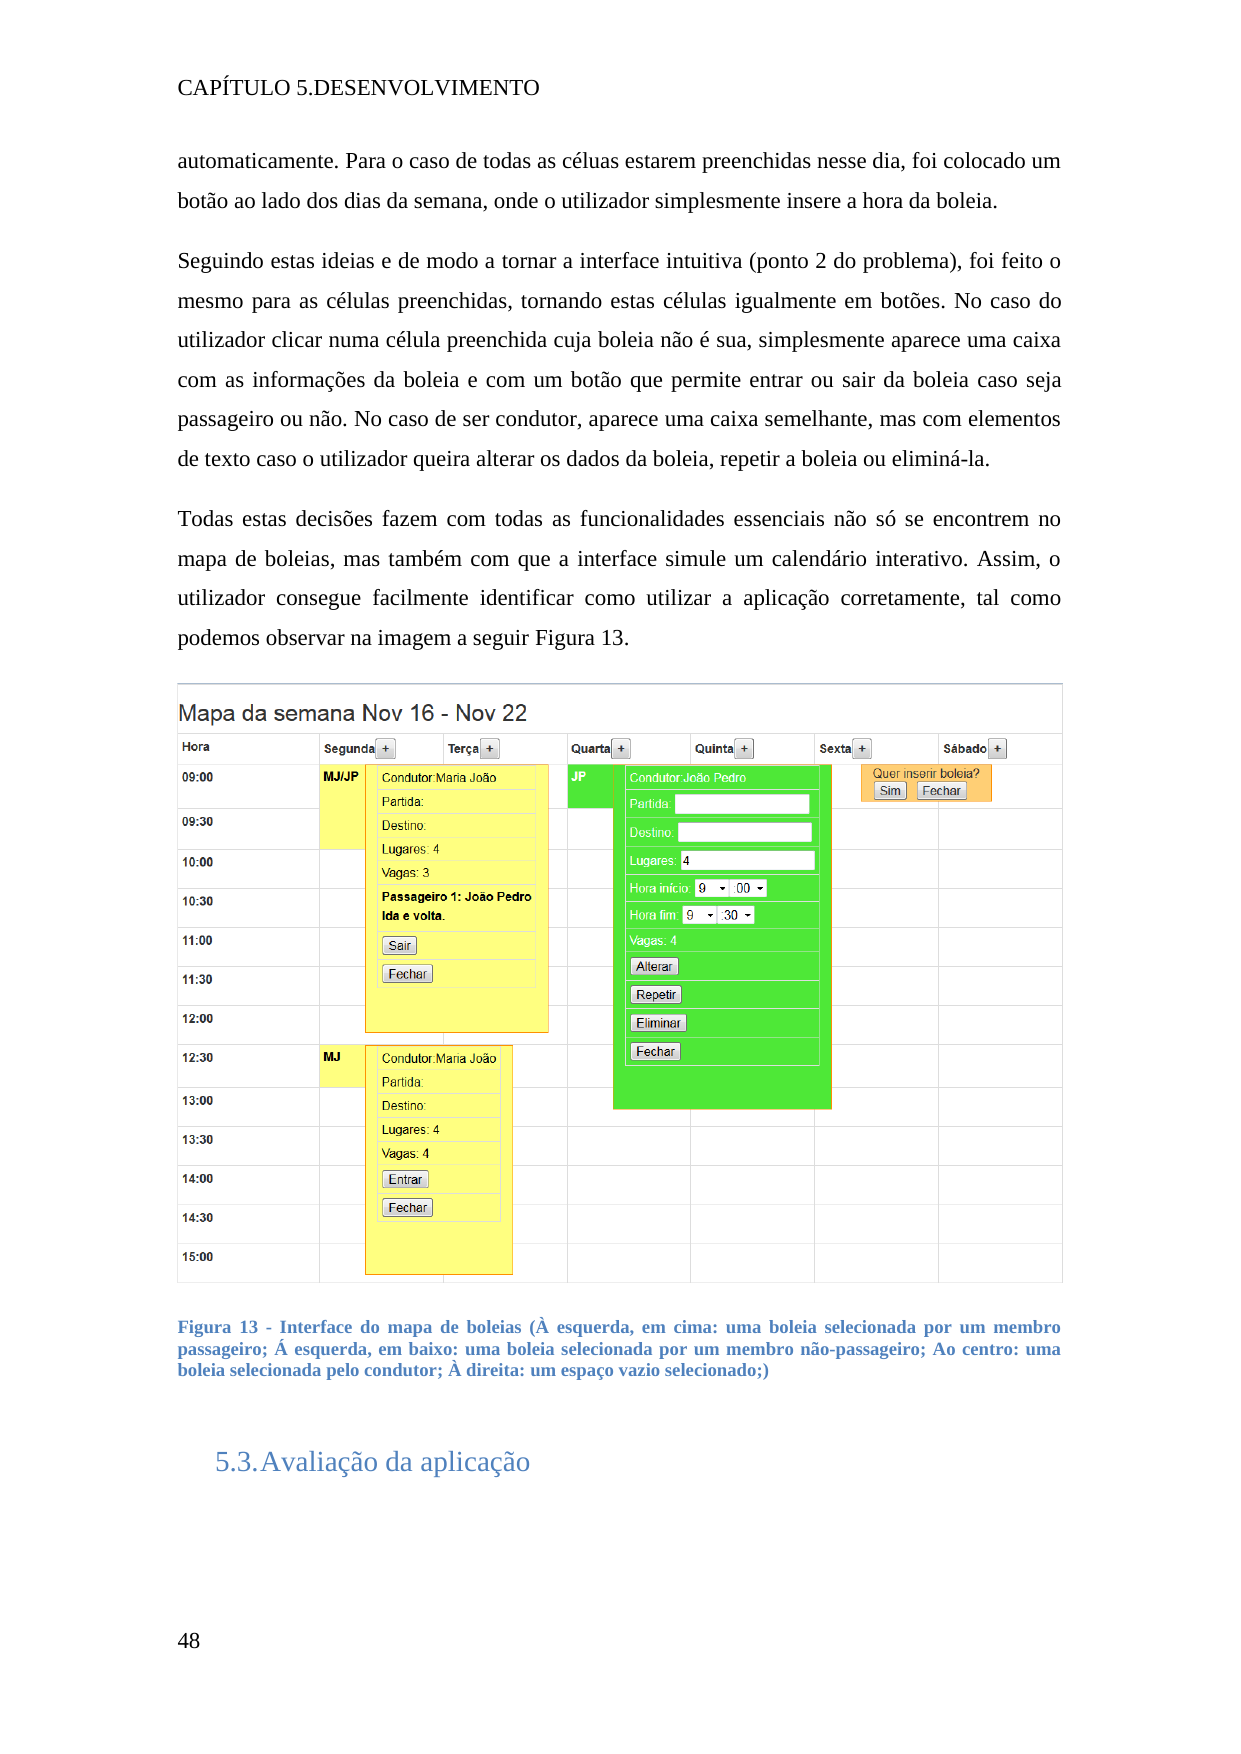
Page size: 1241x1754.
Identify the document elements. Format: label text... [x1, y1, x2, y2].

text Seguindo estas ideias e de modo a tornar a interface intuitiva (ponto 2 do problema), foi feito o mesmo para as células preenchidas, tornando estas células igualmente em botões. No caso do utilizador clicar numa célula preenchida cuja boleia não é sua, simplesmente aparece uma caixa com as informações da boleia e com um botão que permite entrar ou sair da boleia caso seja passageiro ou não. No caso de ser condutor, aparece uma caixa semelhante, mas com elementos de texto caso o utilizador queira alterar os dados da boleia, repetir a boleia ou eliminá-la. [177, 247, 1063, 471]
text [177, 148, 1063, 213]
text Todas estas decisões fazem com todas as funcionalidades essenciais não só se encontrem no mapa de boleias, mas também com que a interface simule um calendário interativo. Assim, o utilizador consegue facilmente identificar como utilizar a aplicação corretamente, tal como podemos observar na imagem a seguir Figura 13. [177, 505, 1063, 650]
text Figura 13 - Interface do mapa de boleias (À esquerda, em cima: uma boleia selecionada por um membro passageiro; Á esquerda, em baixo: uma boleia selecionada por um membro não-passageiro; Ao centro: uma boleia selecionada pelo condutor; À direita: um espaço vazio selecionado;) [177, 1316, 1063, 1381]
picture [177, 683, 1063, 1283]
subtitle Avaliação da aplicação [215, 1444, 1063, 1478]
